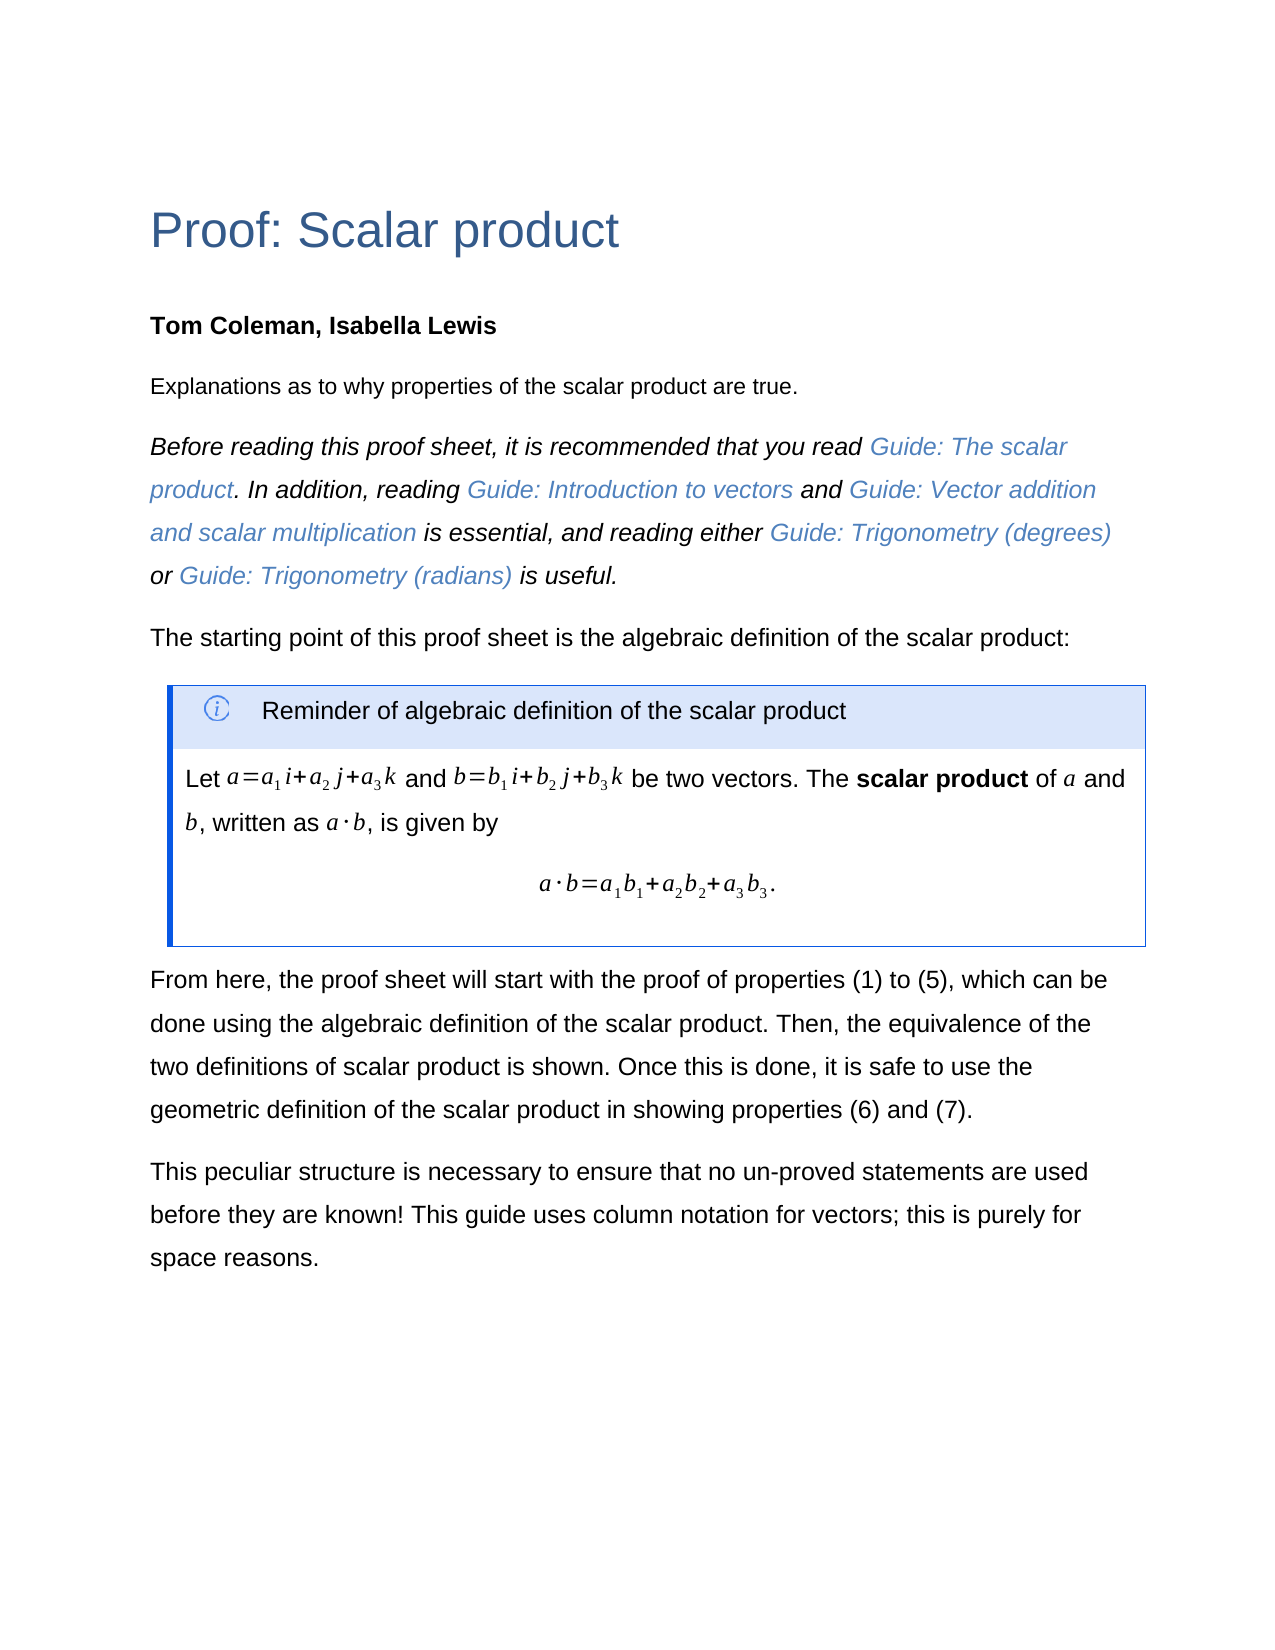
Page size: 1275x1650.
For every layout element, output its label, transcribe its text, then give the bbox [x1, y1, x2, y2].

text The starting point of this proof sheet is the algebraic definition of the scalar product: [150, 623, 1125, 652]
text Tom Coleman, Isabella Lewis [150, 311, 1125, 340]
text This peculiar structure is necessary to ensure that no un-proved statements are used before they are known! This guide uses column notation for vectors; this is purely for space reasons. [150, 1157, 1125, 1272]
table_cell Let and be two vectors. The scalar product of and , written as , is given by [173, 750, 1145, 946]
title Proof: Scalar product [150, 200, 1125, 257]
text Before reading this proof sheet, it is recommended that you read Guide: The scalar product. In addition, reading Guide: Introduction to vectors and Guide: Vector addition and scalar multiplication is essential, and reading either Guide: Trigonometry (degrees) or Guide: Trigonometry (radians) is useful. [150, 432, 1125, 590]
picture [204, 695, 229, 721]
text From here, the proof sheet will start with the proof of properties (1) to (5), which can be done using the algebraic definition of the scalar product. Then, the equivalence of the two definitions of scalar product is shown. Once this is done, it is safe to use the geometric definition of the scalar product in showing properties (6) and (7). [150, 965, 1125, 1123]
text Explanations as to why properties of the scalar product are true. [150, 373, 1125, 400]
table_header Reminder of algebraic definition of the scalar product [173, 686, 1145, 749]
